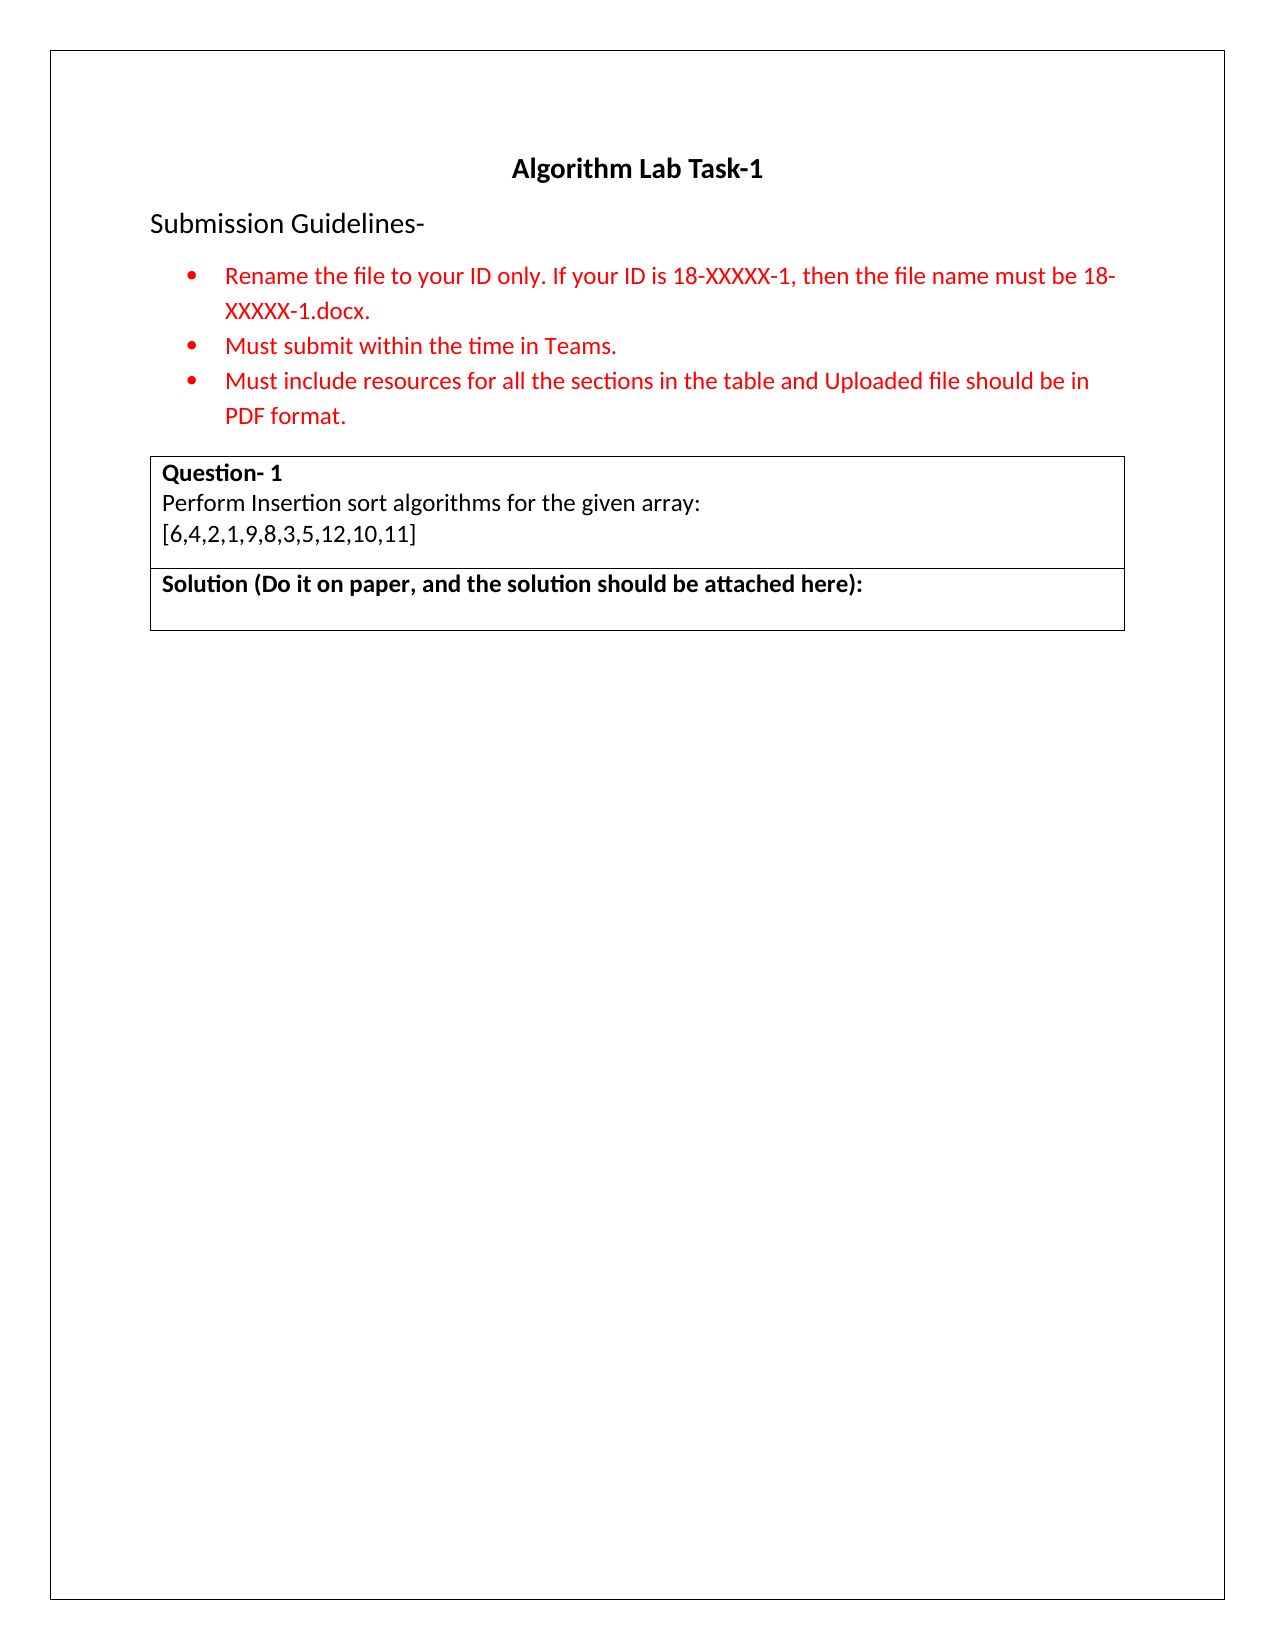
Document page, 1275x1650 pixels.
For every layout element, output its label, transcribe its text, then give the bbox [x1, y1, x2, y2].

text Algorithm Lab Task-1 [150, 150, 1125, 186]
list Must submit within the time in Teams. [187, 330, 1125, 361]
table_header Question- 1 Perform Insertion sort algorithms for the given array: [6,4,2,1,9,8,3,5,12,10,11] [151, 457, 1124, 567]
list Rename the file to your ID only. If your ID is 18-XXXXX-1, then the file name must be 18-XXXXX-1.docx. [187, 260, 1125, 326]
list Must include resources for all the sections in the table and Uploaded file should be in PDF format. [187, 365, 1125, 431]
text Submission Guidelines- [150, 205, 1125, 241]
table_cell Solution (Do it on paper, and the solution should be attached here): [151, 569, 1124, 629]
